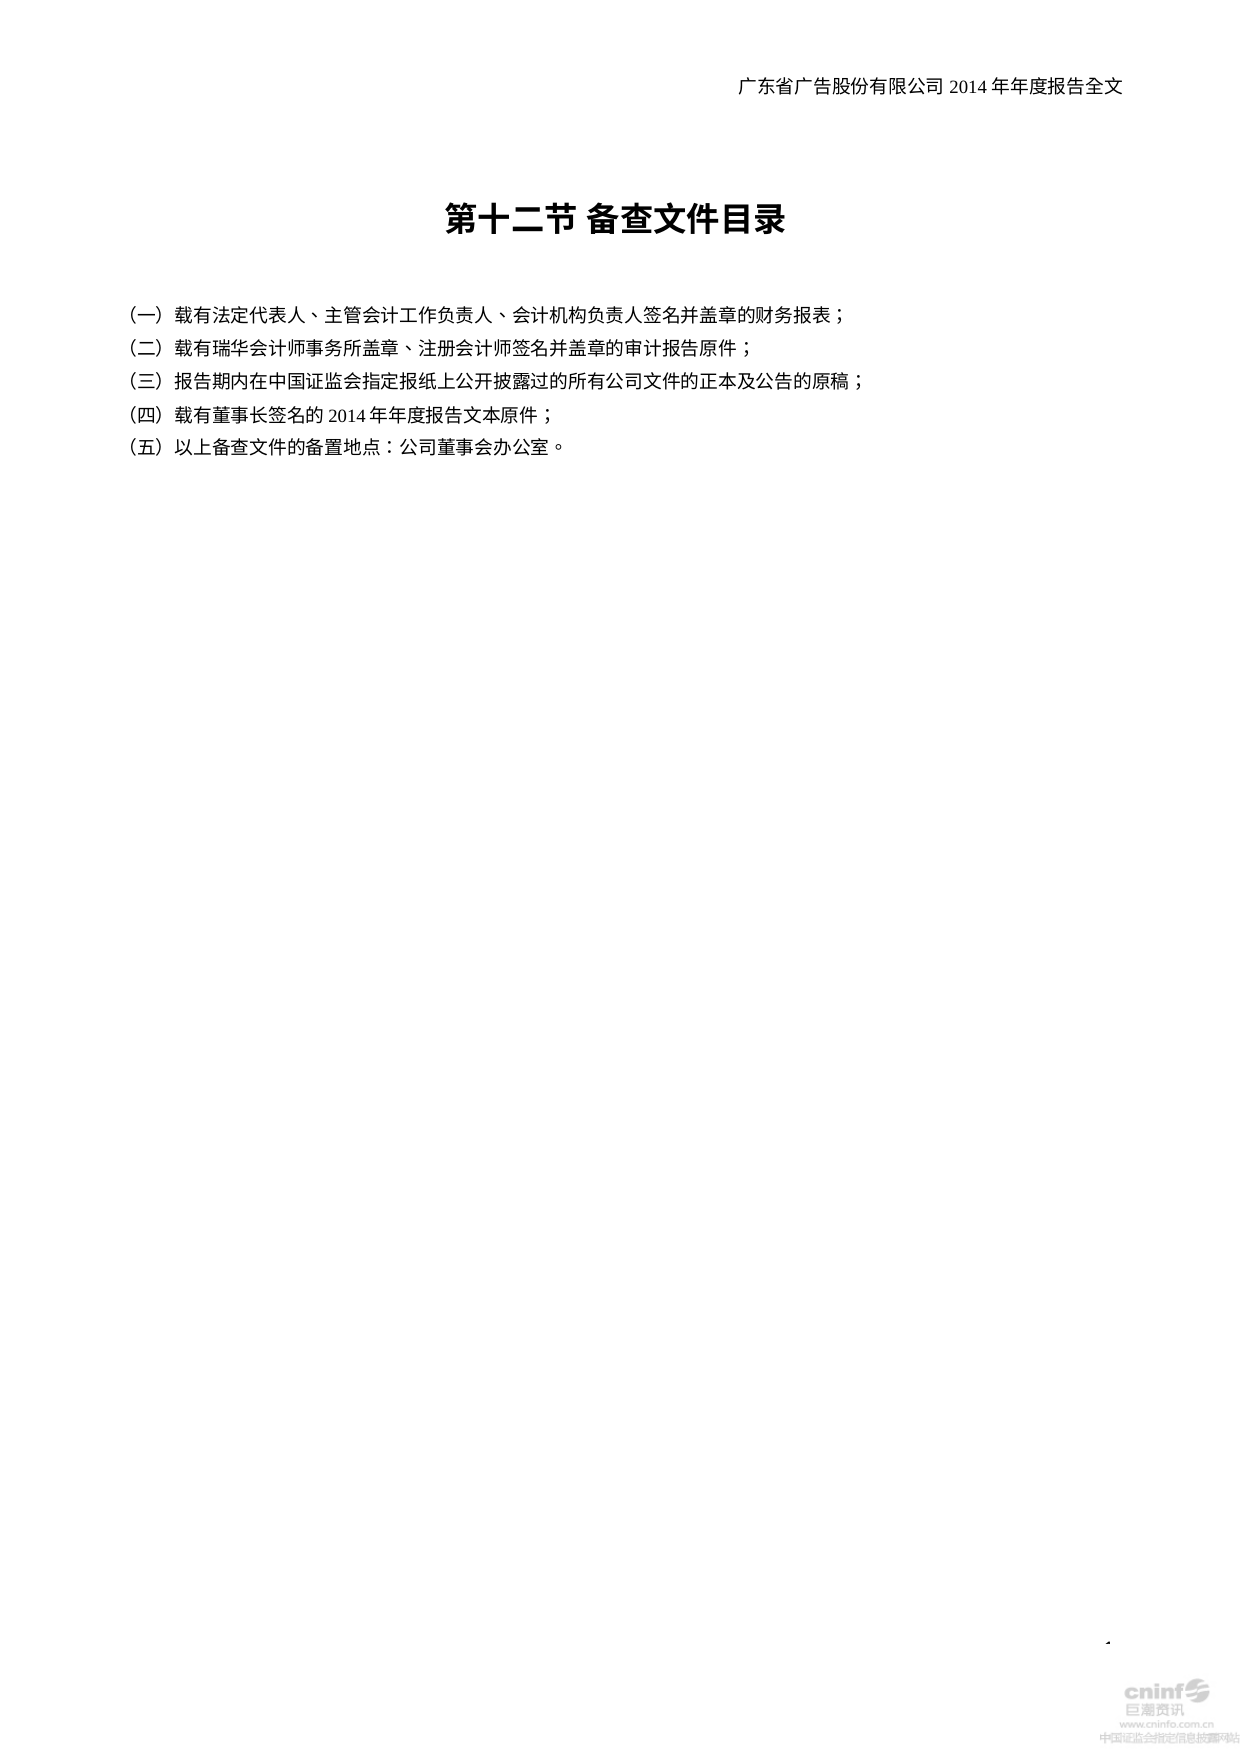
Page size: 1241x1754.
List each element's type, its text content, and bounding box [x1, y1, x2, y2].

text （四）载有董事长签名的2014年年度报告文本原件； [118, 402, 1123, 428]
text （五）以上备查文件的备置地点：公司董事会办公室。 [118, 434, 1123, 460]
subtitle 第十二节 备查文件目录 [444, 196, 1123, 242]
text （二）载有瑞华会计师事务所盖章、注册会计师签名并盖章的审计报告原件； [118, 335, 1123, 361]
picture [1099, 1673, 1241, 1754]
text （一）载有法定代表人、主管会计工作负责人、会计机构负责人签名并盖章的财务报表； [118, 302, 1123, 327]
text （三）报告期内在中国证监会指定报纸上公开披露过的所有公司文件的正本及公告的原稿； [118, 369, 1123, 394]
